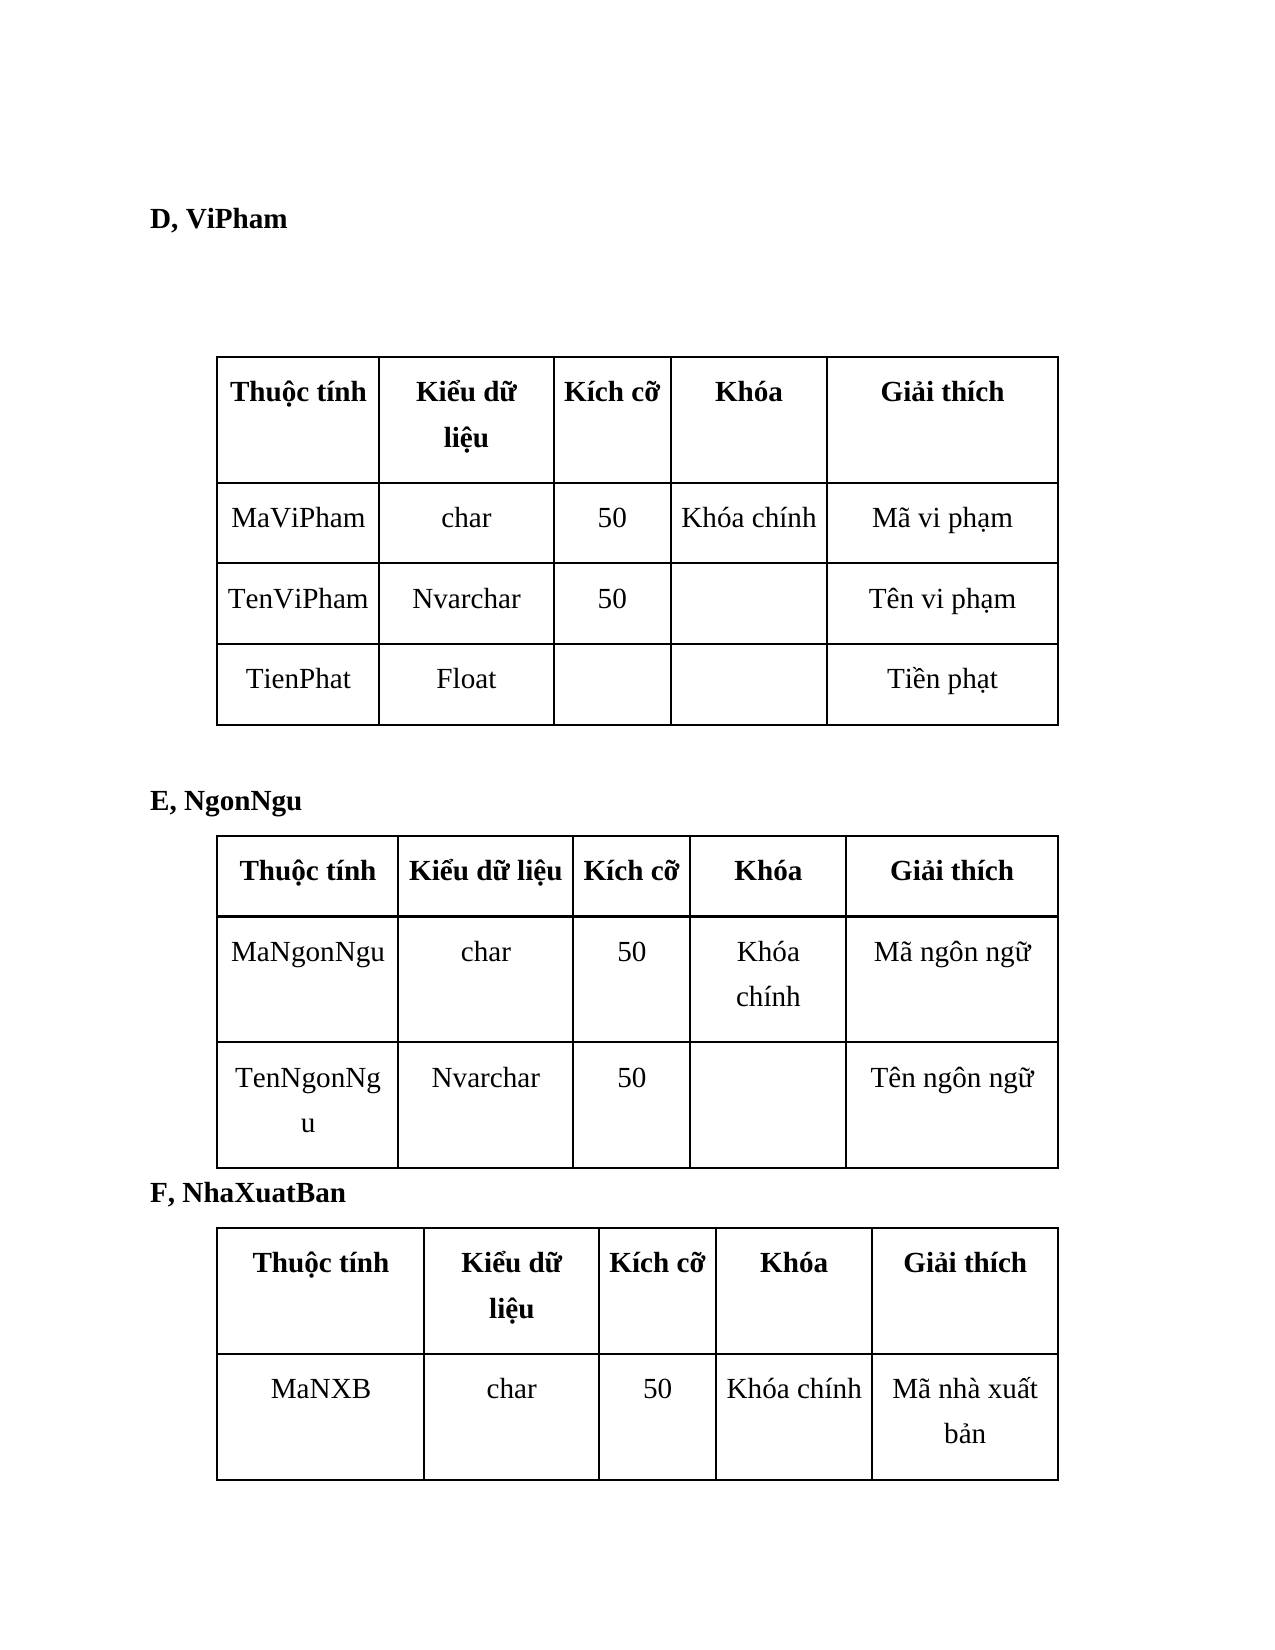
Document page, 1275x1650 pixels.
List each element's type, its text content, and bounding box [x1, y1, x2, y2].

table_header Kích cỡ [555, 358, 670, 482]
table_cell 50 [555, 484, 670, 562]
table_cell Mã ngôn ngữ [847, 918, 1057, 1041]
table_header Thuộc tính [218, 837, 397, 915]
table_header Khóa [691, 837, 845, 915]
table_cell 50 [600, 1355, 715, 1478]
text D, ViPham [150, 201, 1125, 235]
table_cell MaNgonNgu [218, 918, 397, 1041]
table_cell char [399, 918, 572, 1041]
table_cell Khóa chính [672, 484, 826, 562]
table_cell char [380, 484, 553, 562]
text E, NgonNgu [150, 783, 1125, 817]
table_cell Nvarchar [399, 1043, 572, 1167]
table_cell 50 [574, 918, 689, 1041]
table_header Giải thích [873, 1229, 1057, 1353]
table_header Kích cỡ [600, 1229, 715, 1353]
table_cell [691, 1043, 845, 1167]
table_cell [672, 645, 826, 723]
table_cell 50 [574, 1043, 689, 1167]
table_header Khóa [672, 358, 826, 482]
table_cell TienPhat [218, 645, 378, 723]
table_header Kiểu dữ liệu [425, 1229, 598, 1353]
table_header Kiểu dữ liệu [399, 837, 572, 915]
table_header Thuộc tính [218, 358, 378, 482]
table_header Giải thích [847, 837, 1057, 915]
table_cell Mã nhà xuất bản [873, 1355, 1057, 1478]
table_cell TenViPham [218, 564, 378, 643]
table_cell MaViPham [218, 484, 378, 562]
table_cell Tên ngôn ngữ [847, 1043, 1057, 1167]
table_header Khóa [717, 1229, 871, 1353]
table_cell Khóa chính [717, 1355, 871, 1478]
table_cell Tên vi phạm [828, 564, 1057, 643]
table_header Kiểu dữ liệu [380, 358, 553, 482]
table_cell 50 [555, 564, 670, 643]
table_cell MaNXB [218, 1355, 423, 1478]
table_header Giải thích [828, 358, 1057, 482]
table_header Kích cỡ [574, 837, 689, 915]
table_cell char [425, 1355, 598, 1478]
table_header Thuộc tính [218, 1229, 423, 1353]
table_cell Tiền phạt [828, 645, 1057, 723]
text F, NhaXuatBan [150, 1175, 1125, 1209]
table_cell [672, 564, 826, 643]
table_cell Mã vi phạm [828, 484, 1057, 562]
table_cell [555, 645, 670, 723]
table_cell Float [380, 645, 553, 723]
table_cell Khóa chính [691, 918, 845, 1041]
table_cell Nvarchar [380, 564, 553, 643]
table_cell TenNgonNgu [218, 1043, 397, 1167]
